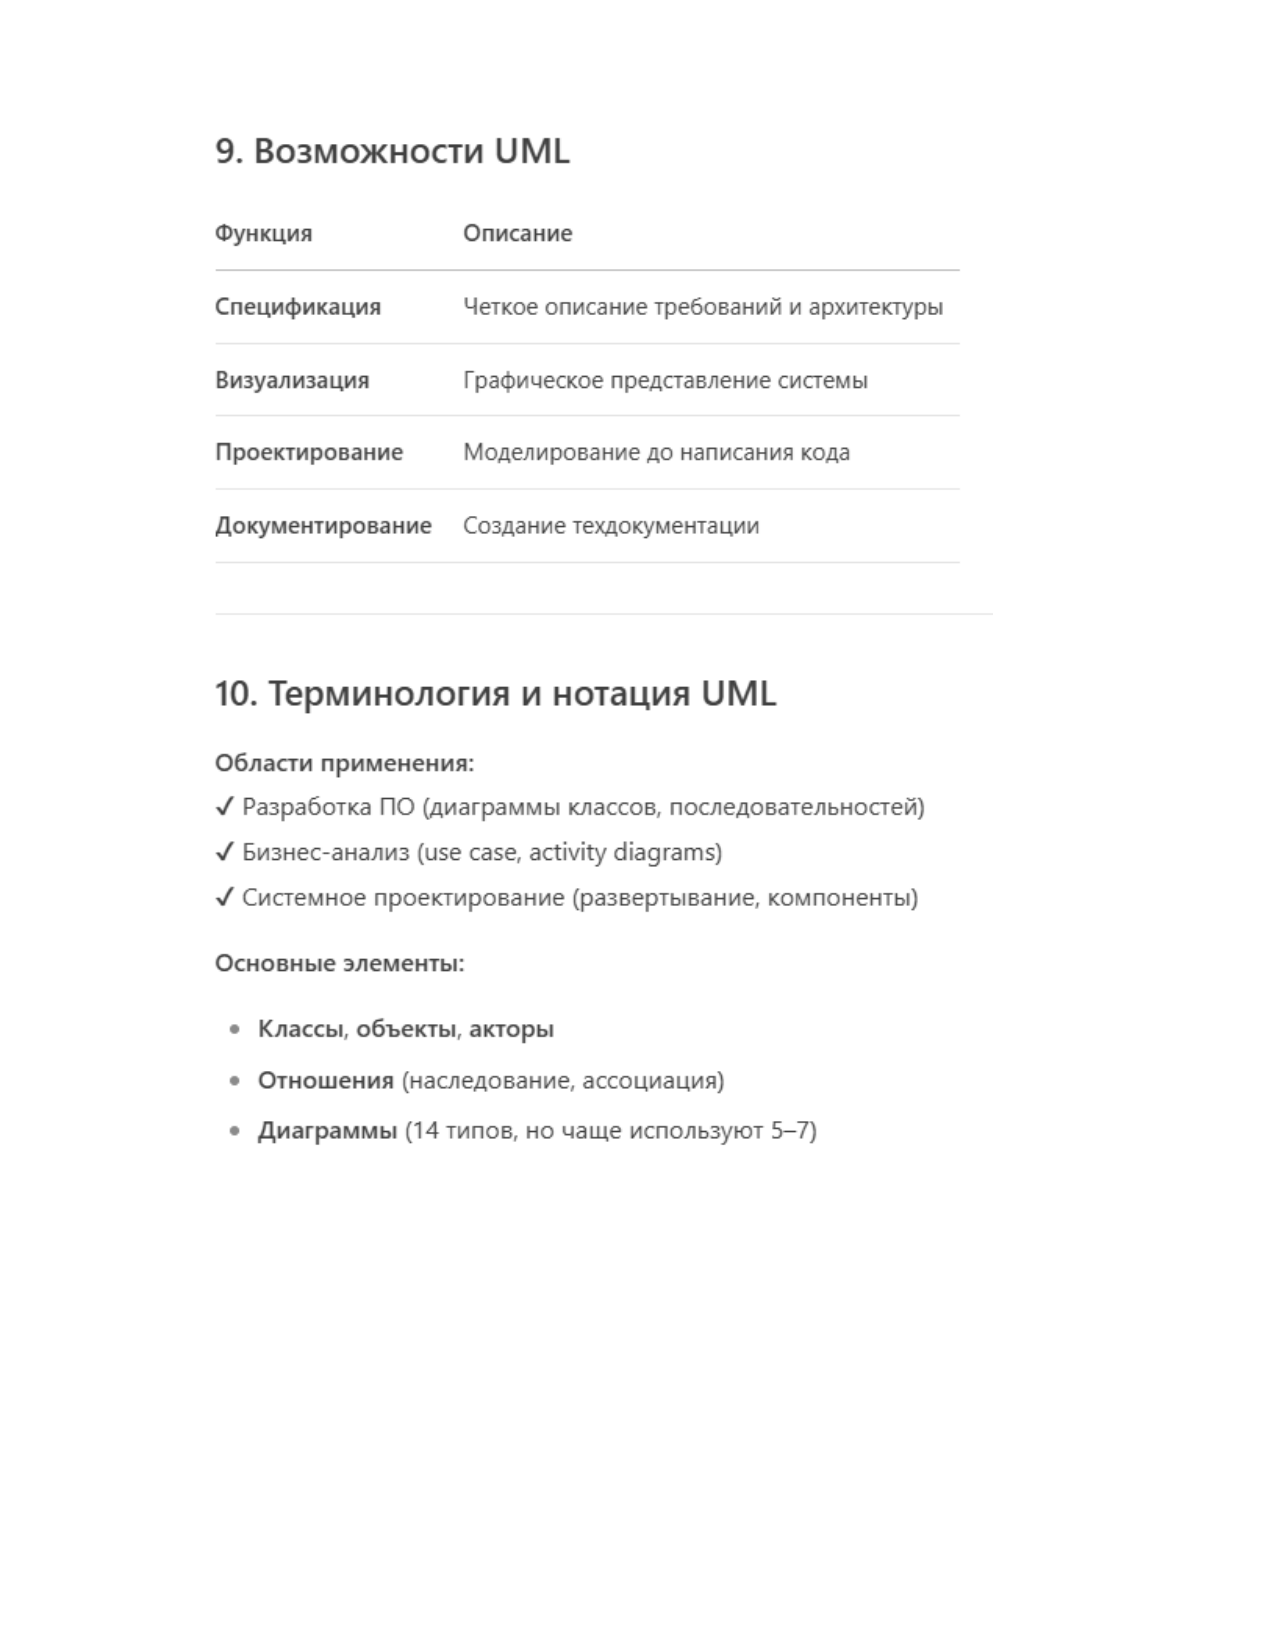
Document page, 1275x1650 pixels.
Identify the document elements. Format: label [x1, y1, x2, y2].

picture [177, 118, 993, 1156]
